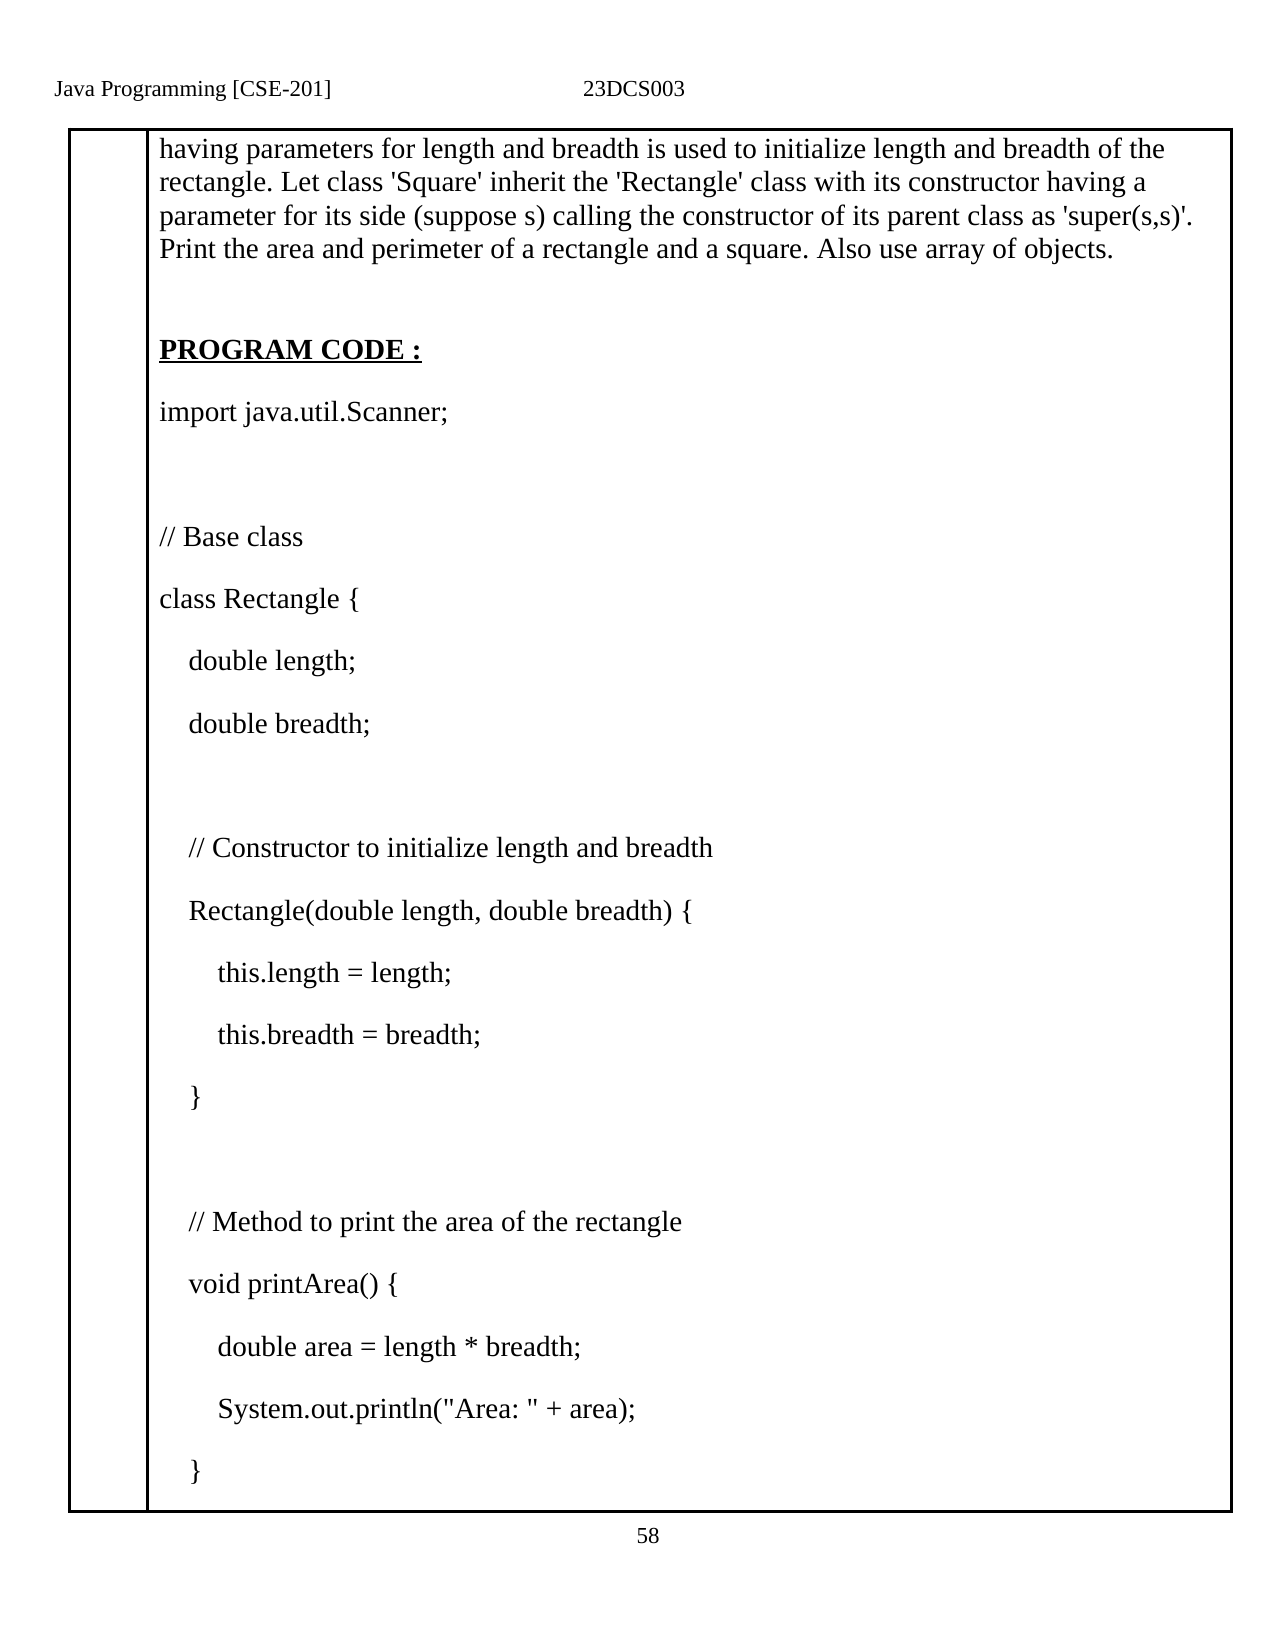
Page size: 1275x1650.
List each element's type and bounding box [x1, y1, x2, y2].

table_cell [71, 131, 146, 1509]
table_cell [149, 131, 1230, 1509]
